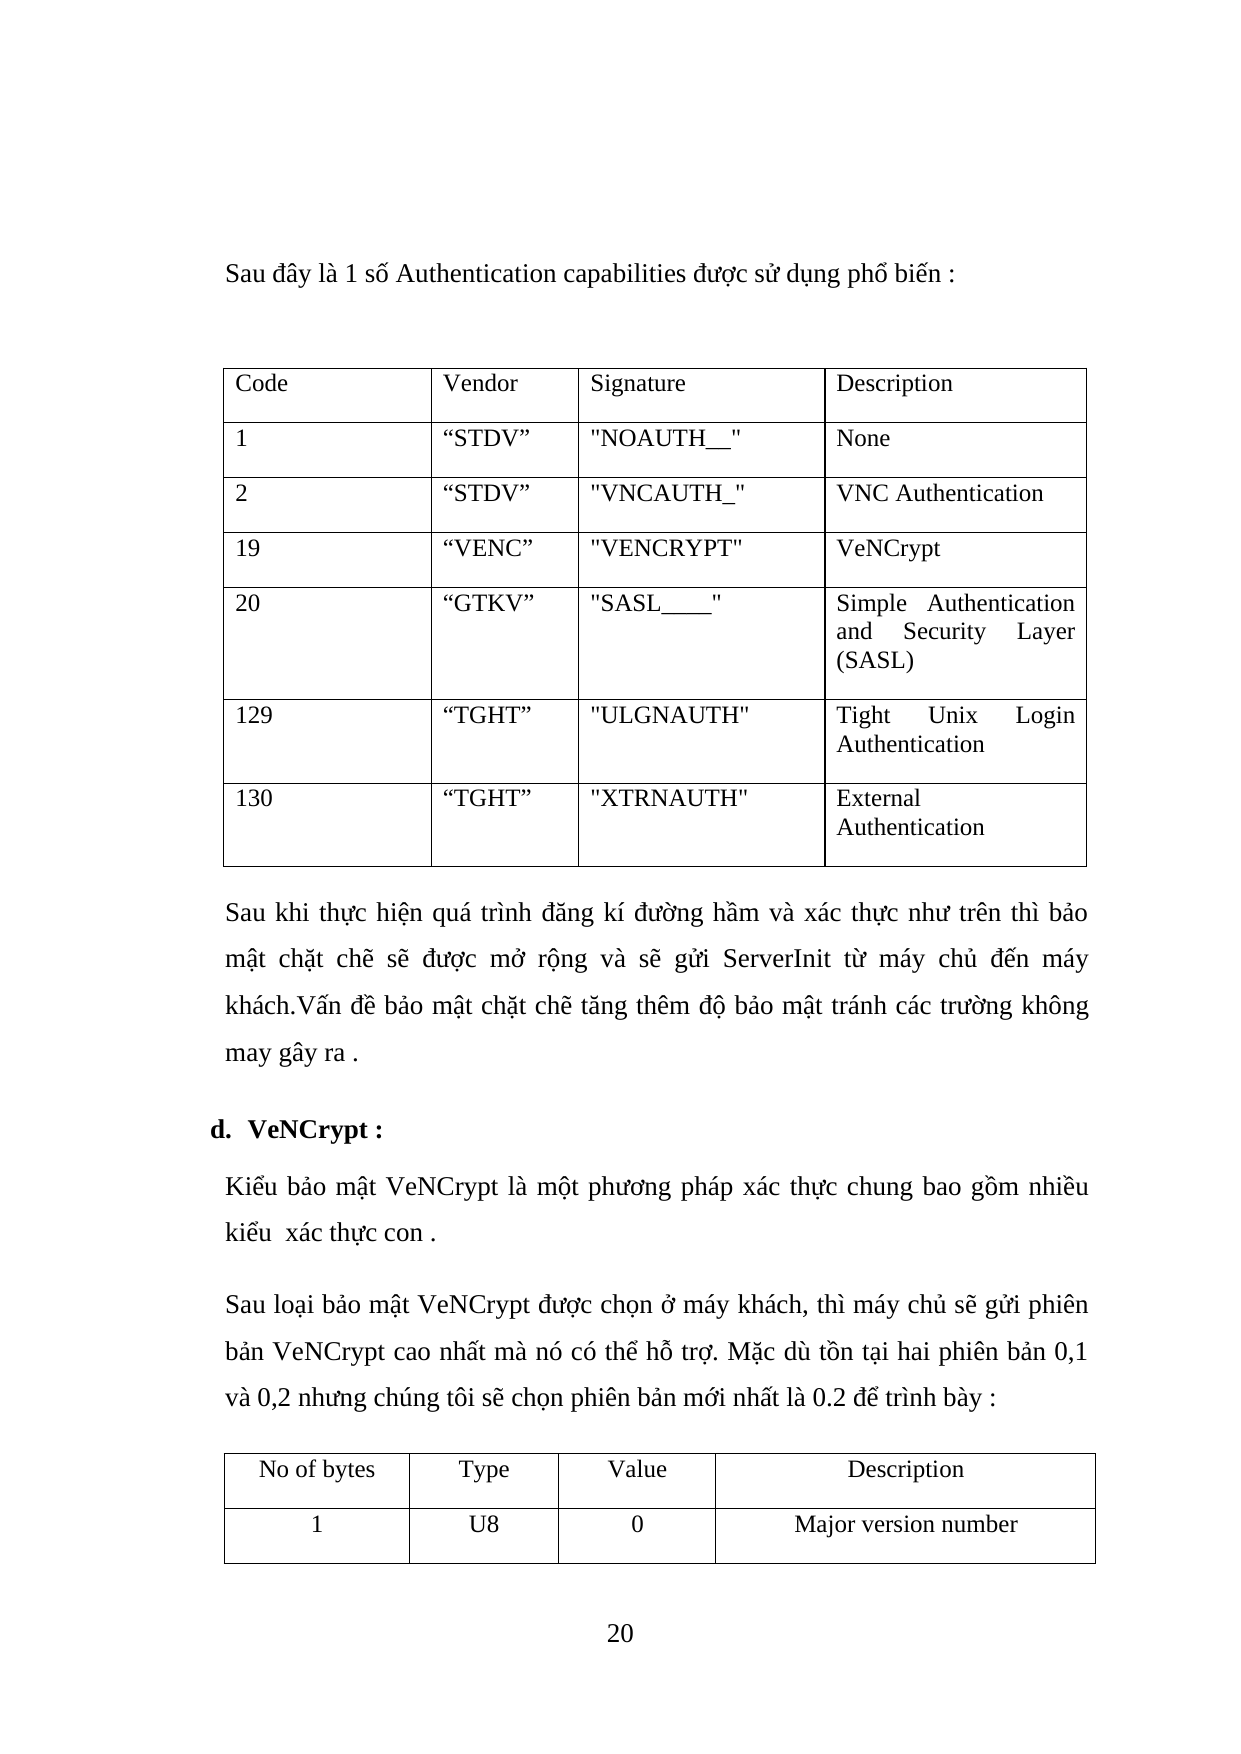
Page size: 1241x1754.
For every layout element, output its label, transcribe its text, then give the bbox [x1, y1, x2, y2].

table_cell Tight Unix Login Authentication [826, 700, 1086, 782]
table_header Value [559, 1454, 715, 1508]
text Sau loại bảo mật VeNCrypt được chọn ở máy khách, thì máy chủ sẽ gửi phiên bản VeNCrypt cao nhất mà nó có thể hỗ trợ. Mặc dù tồn tại hai phiên bản 0,1 và 0,2 nhưng chúng tôi sẽ chọn phiên bản mới nhất là 0.2 để trình bày : [225, 1288, 1090, 1412]
table_cell None [826, 423, 1086, 477]
table_cell "SASL____" [579, 588, 824, 699]
table_cell 1 [224, 423, 431, 477]
table_cell "XTRNAUTH" [579, 784, 824, 866]
table_header No of bytes [225, 1454, 409, 1508]
table_cell VNC Authentication [826, 478, 1086, 532]
table_cell “TGHT” [432, 784, 578, 866]
table_cell "NOAUTH__" [579, 423, 824, 477]
table_cell "VENCRYPT" [579, 533, 824, 587]
table_cell “VENC” [432, 533, 578, 587]
table_cell "VNCAUTH_" [579, 478, 824, 532]
table_header Description [716, 1454, 1095, 1508]
table_cell 129 [224, 700, 431, 782]
table_cell Major version number [716, 1509, 1095, 1563]
table_cell U8 [410, 1509, 558, 1563]
table_cell “TGHT” [432, 700, 578, 782]
table_header Signature [579, 369, 824, 422]
table_cell 2 [224, 478, 431, 532]
table_cell VeNCrypt [826, 533, 1086, 587]
table_cell External Authentication [826, 784, 1086, 866]
table_cell 1 [225, 1509, 409, 1563]
table_cell Simple Authentication and Security Layer (SASL) [826, 588, 1086, 699]
text Kiểu bảo mật VeNCrypt là một phương pháp xác thực chung bao gồm nhiều kiểu xác thực con . [225, 1170, 1090, 1247]
table_cell “STDV” [432, 423, 578, 477]
text Sau khi thực hiện quá trình đăng kí đường hầm và xác thực như trên thì bảo mật chặt chẽ sẽ được mở rộng và sẽ gửi ServerInit từ máy chủ đến máy khách.Vấn đề bảo mật chặt chẽ tăng thêm độ bảo mật tránh các trường không may gây ra . [225, 896, 1090, 1067]
table_header Description [826, 369, 1086, 422]
table_cell 19 [224, 533, 431, 587]
table_cell “STDV” [432, 478, 578, 532]
table_cell "ULGNAUTH" [579, 700, 824, 782]
list VeNCrypt : [210, 1113, 1090, 1145]
table_header Type [410, 1454, 558, 1508]
table_header Code [224, 369, 431, 422]
table_cell “GTKV” [432, 588, 578, 699]
table_cell 20 [224, 588, 431, 699]
table_cell 0 [559, 1509, 715, 1563]
table_header Vendor [432, 369, 578, 422]
table_cell 130 [224, 784, 431, 866]
text Sau đây là 1 số Authentication capabilities được sử dụng phổ biến : [225, 257, 1090, 289]
